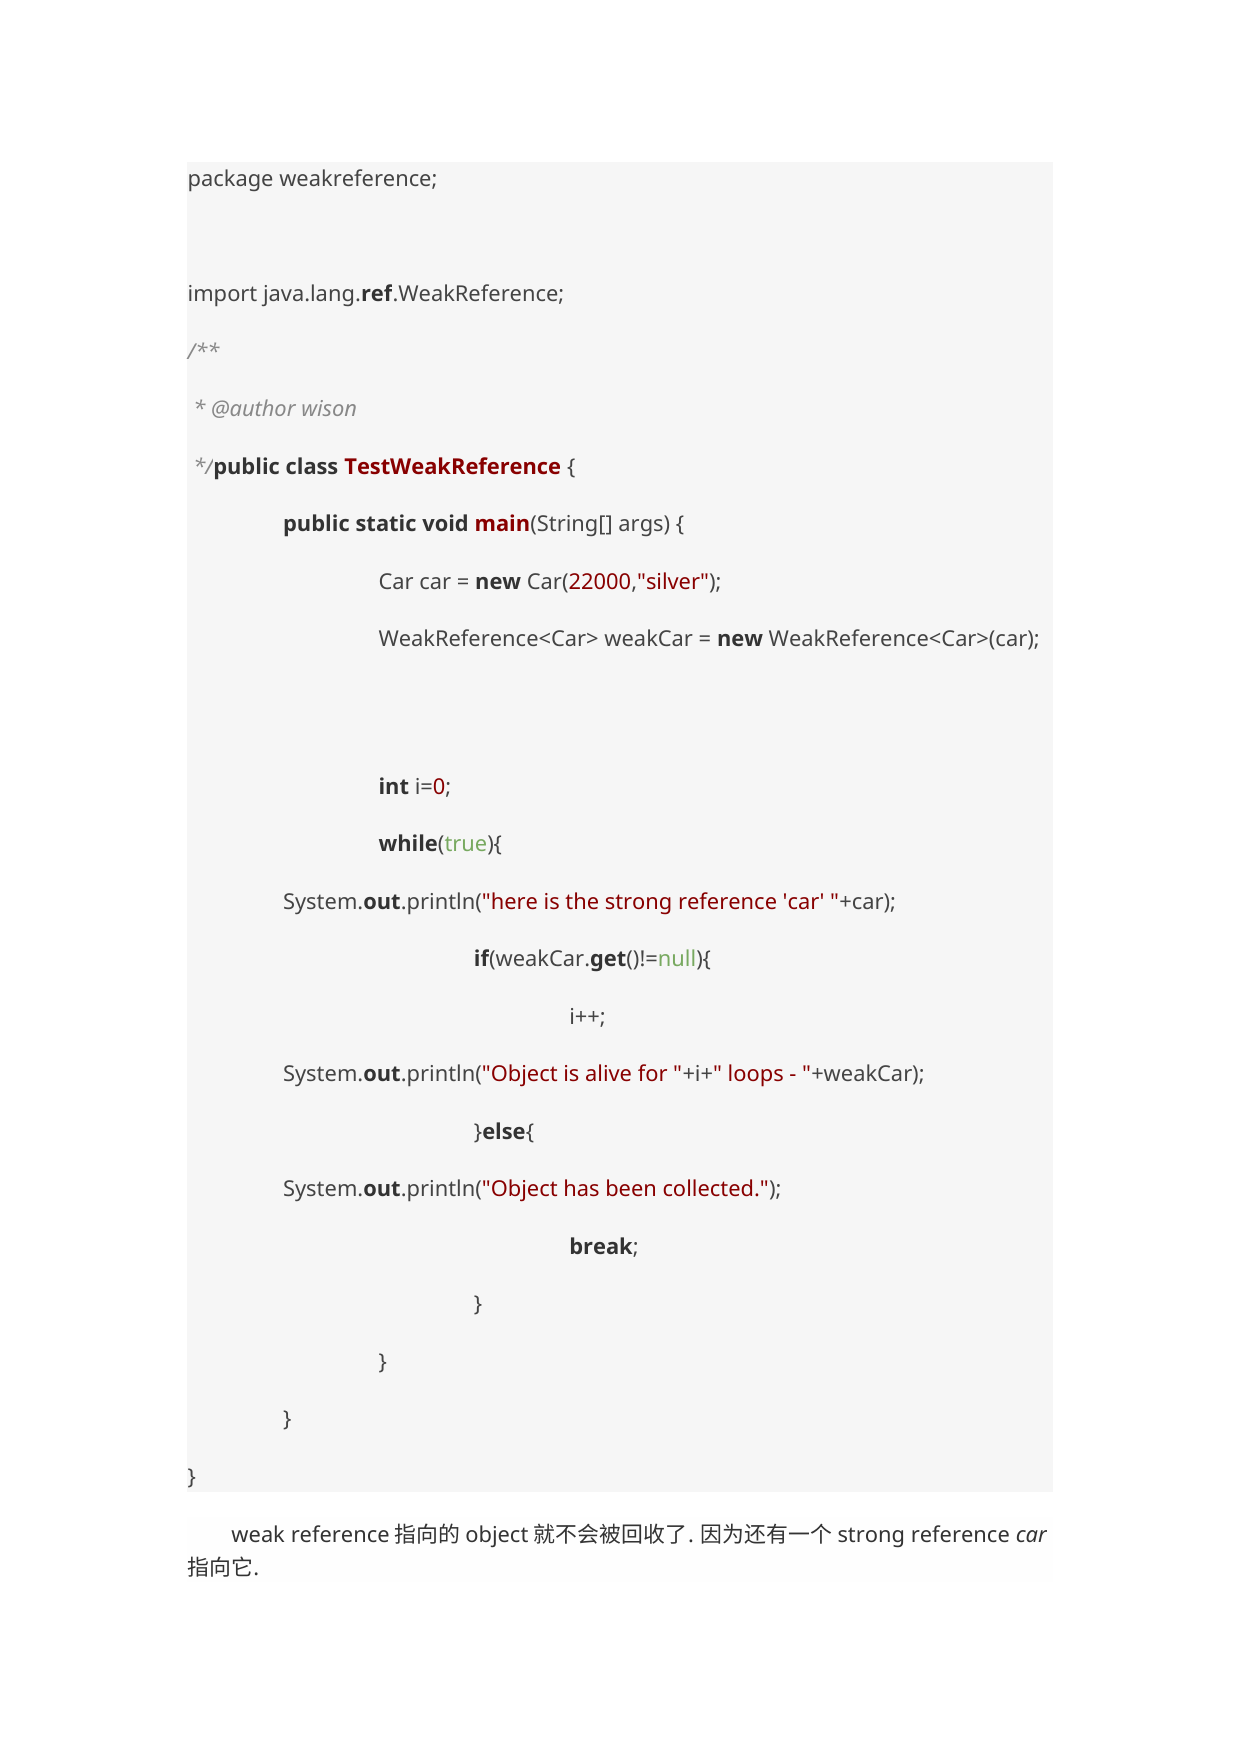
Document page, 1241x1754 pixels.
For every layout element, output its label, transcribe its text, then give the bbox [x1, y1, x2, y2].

text System.out.println("here is the strong reference 'car' "+car); [187, 884, 1053, 917]
text /** [187, 334, 1053, 367]
text System.out.println("Object has been collected."); [187, 1172, 1053, 1204]
text WeakReference<Car> weakCar = new WeakReference<Car>(car); [187, 622, 1053, 654]
text import java.lang.ref.WeakReference; [187, 277, 1053, 309]
text } [187, 1402, 1053, 1434]
text int i=0; [187, 769, 1053, 802]
text i++; [187, 999, 1053, 1032]
text }else{ [187, 1114, 1053, 1147]
text break; [187, 1229, 1053, 1262]
text public static void main(String[] args) { [187, 507, 1053, 539]
text } [187, 1287, 1053, 1319]
text */public class TestWeakReference { [187, 449, 1053, 482]
text weak reference指向的object就不会被回收了. 因为还有一个strong reference car 指向它. [187, 1517, 1053, 1582]
text * @author wison [187, 392, 1053, 424]
text } [187, 1344, 1053, 1377]
text } [187, 1459, 1053, 1492]
text System.out.println("Object is alive for "+i+" loops - "+weakCar); [187, 1057, 1053, 1089]
text if(weakCar.get()!=null){ [187, 942, 1053, 974]
text Car car = new Car(22000,"silver"); [187, 564, 1053, 597]
text package weakreference; [187, 162, 1053, 194]
text while(true){ [187, 827, 1053, 859]
